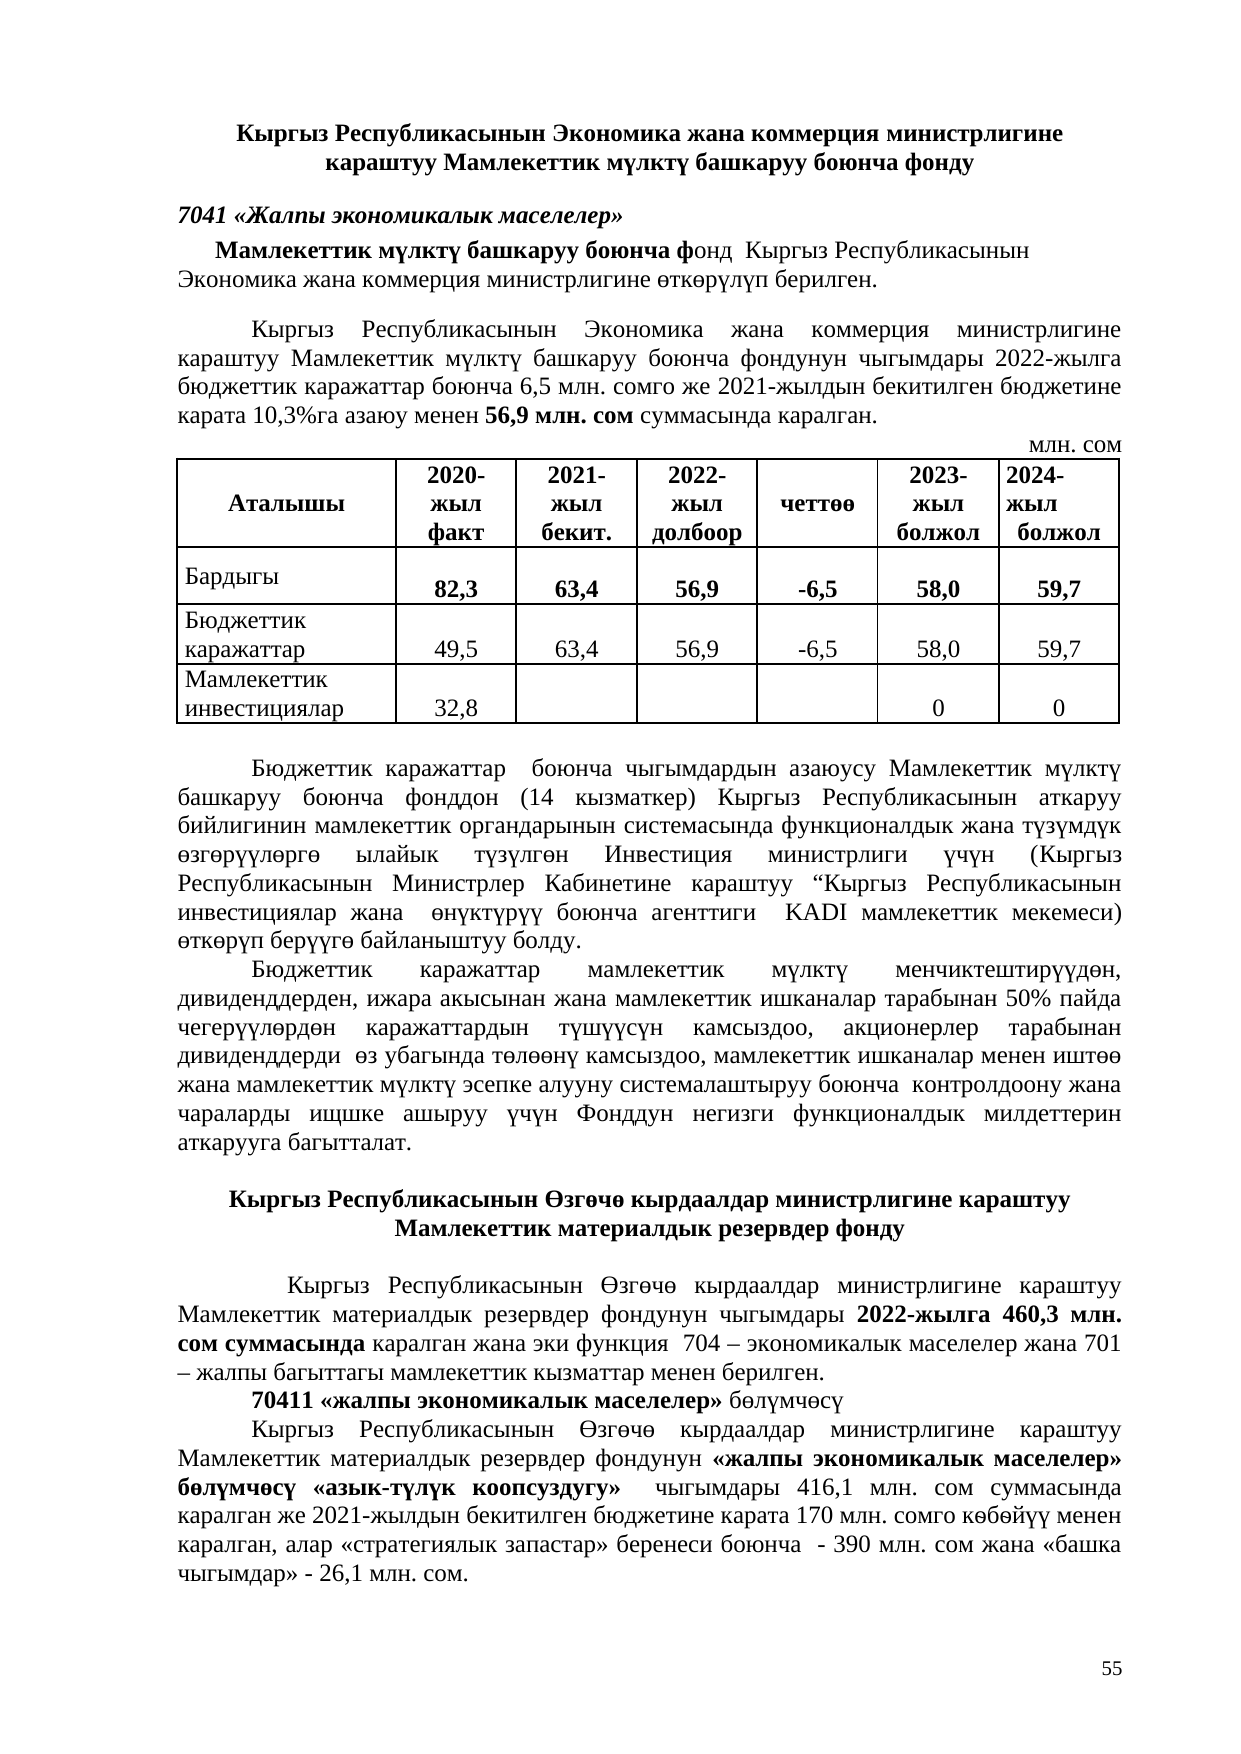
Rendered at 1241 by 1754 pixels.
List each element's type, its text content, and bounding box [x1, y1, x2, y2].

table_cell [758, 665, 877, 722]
subtitle 7041 «Жалпы экономикалык маселелер» [177, 201, 1122, 229]
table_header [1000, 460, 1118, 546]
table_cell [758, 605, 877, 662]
text Кыргыз Республикасынын Өзгөчө кырдаалдар министрлигине караштуу Мамлекеттик материалдык резервдер фондунун «жалпы экономикалык маселелер» бөлүмчөсү «азык-түлүк коопсуздугу» чыгымдары 416,1 млн. сом суммасында каралган же 2021-жылдын бекитилген бюджетине карата 170 млн. сомго кѳбѳйүү менен каралган, алар «стратегиялык запастар» беренеси боюнча - 390 млн. сом жана «башка чыгымдар» - 26,1 млн. сом. [177, 1414, 1122, 1587]
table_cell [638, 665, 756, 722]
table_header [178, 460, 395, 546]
text 70411 «жалпы экономикалык маселелер» бөлүмчөсү [177, 1385, 1122, 1414]
text Кыргыз Республикасынын Өзгөчө кырдаалдар министрлигине караштуу Мамлекеттик материалдык резервдер фонду [177, 1184, 1122, 1242]
text Бюджеттик каражаттар мамлекеттик мүлктү менчиктештирүүдөн, дивиденддерден, ижара акысынан жана мамлекеттик ишканалар тарабынан 50% пайда чегерүүлөрдөн каражаттардын түшүүсүн камсыздоо, акционерлер тарабынан дивиденддерди өз убагында төлөөнү камсыздоо, мамлекеттик ишканалар менен иштөө жана мамлекеттик мүлктү эсепке алууну системалаштыруу боюнча контролдоону жана чараларды ищшке ашыруу үчүн Фонддун негизги функционалдык милдеттерин аткарууга багытталат. [177, 954, 1122, 1155]
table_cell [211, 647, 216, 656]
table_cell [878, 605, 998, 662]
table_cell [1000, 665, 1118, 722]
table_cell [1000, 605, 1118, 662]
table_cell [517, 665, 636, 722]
text Кыргыз Республикасынын Өзгөчө кырдаалдар министрлигине караштуу Мамлекеттик материалдык резервдер фондунун чыгымдары 2022-жылга 460,3 млн. сом суммасында каралган жана эки функция 704 – экономикалык маселелер жана 701 – жалпы багыттагы мамлекеттик кызматтар менен берилген. [177, 1270, 1122, 1385]
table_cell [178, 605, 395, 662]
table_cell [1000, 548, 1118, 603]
text Бюджеттик каражаттар боюнча чыгымдардын азаюусу Мамлекеттик мүлктү башкаруу боюнча фонддон (14 кызматкер) Кыргыз Республикасынын аткаруу бийлигинин мамлекеттик органдарынын системасында функционалдык жана түзүмдүк өзгөрүүлөргө ылайык түзүлгөн Инвестиция министрлиги үчүн (Кыргыз Республикасынын Министрлер Кабинетине караштуу “Кыргыз Республикасынын инвестициялар жана өнүктүрүү боюнча агенттиги KADI мамлекеттик мекемеси) өткөрүп берүүгө байланыштуу болду. [177, 753, 1122, 954]
text Кыргыз Республикасынын Экономика жана коммерция министрлигине караштуу Мамлекеттик мүлктү башкаруу боюнча фонду [177, 118, 1122, 176]
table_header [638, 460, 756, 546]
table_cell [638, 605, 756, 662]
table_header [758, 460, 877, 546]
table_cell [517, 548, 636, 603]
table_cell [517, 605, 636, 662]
text Мамлекеттик мүлктү башкаруу боюнча фонд Кыргыз Республикасынын Экономика жана коммерция министрлигине өткөрүлүп берилген. [177, 236, 1122, 293]
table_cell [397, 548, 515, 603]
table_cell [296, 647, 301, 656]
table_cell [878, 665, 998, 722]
text млн. сом [177, 429, 1122, 458]
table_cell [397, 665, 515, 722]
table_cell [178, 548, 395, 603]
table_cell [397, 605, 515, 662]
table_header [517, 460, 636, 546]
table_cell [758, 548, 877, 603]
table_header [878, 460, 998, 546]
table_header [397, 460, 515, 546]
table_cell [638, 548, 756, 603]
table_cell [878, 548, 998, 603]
text Кыргыз Республикасынын Экономика жана коммерция министрлигине караштуу Мамлекеттик мүлктү башкаруу боюнча фондунун чыгымдары 2022-жылга бюджеттик каражаттар боюнча 6,5 млн. сомго же 2021-жылдын бекитилген бюджетине карата 10,3%га азаюу менен 56,9 млн. сом суммасында каралган. [177, 314, 1122, 429]
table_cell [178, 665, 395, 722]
